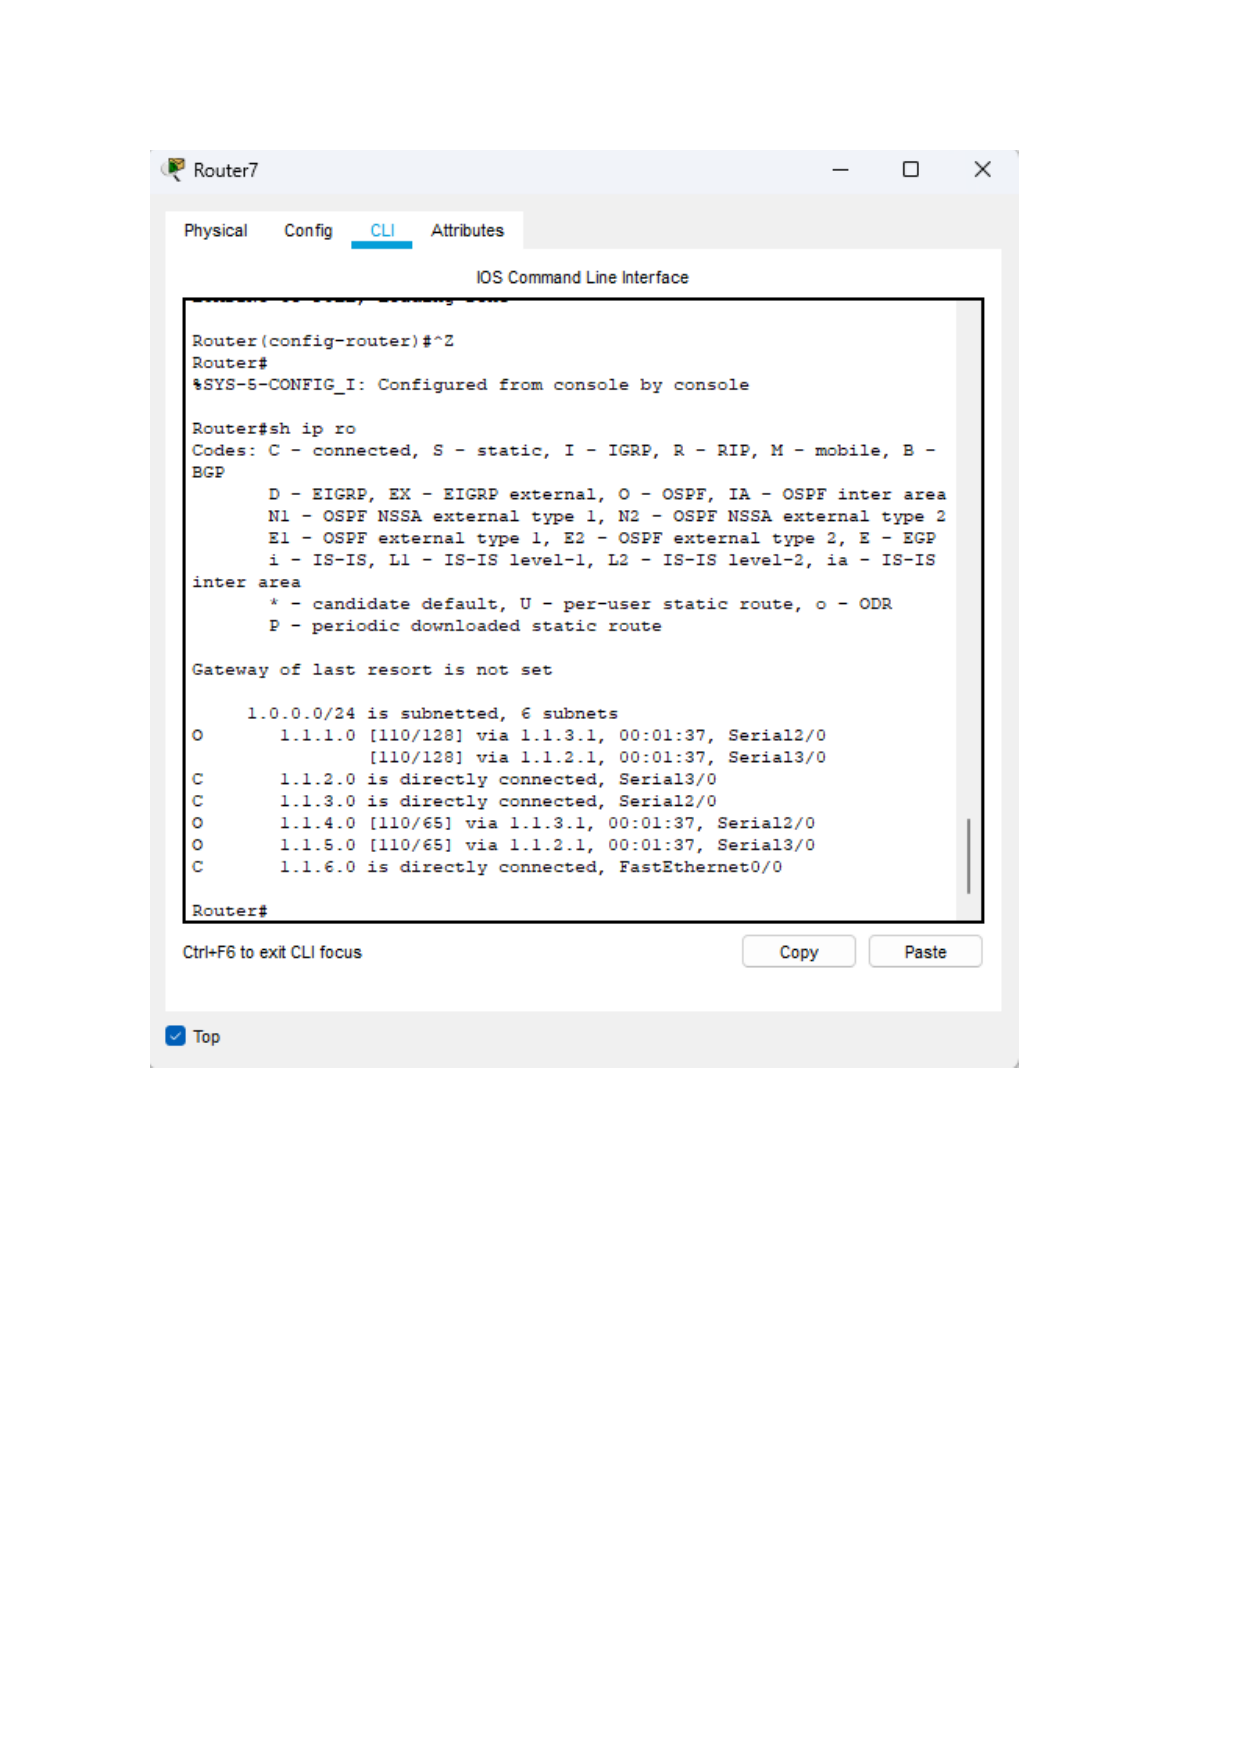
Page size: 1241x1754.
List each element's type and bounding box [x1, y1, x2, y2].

picture [150, 150, 1019, 1068]
